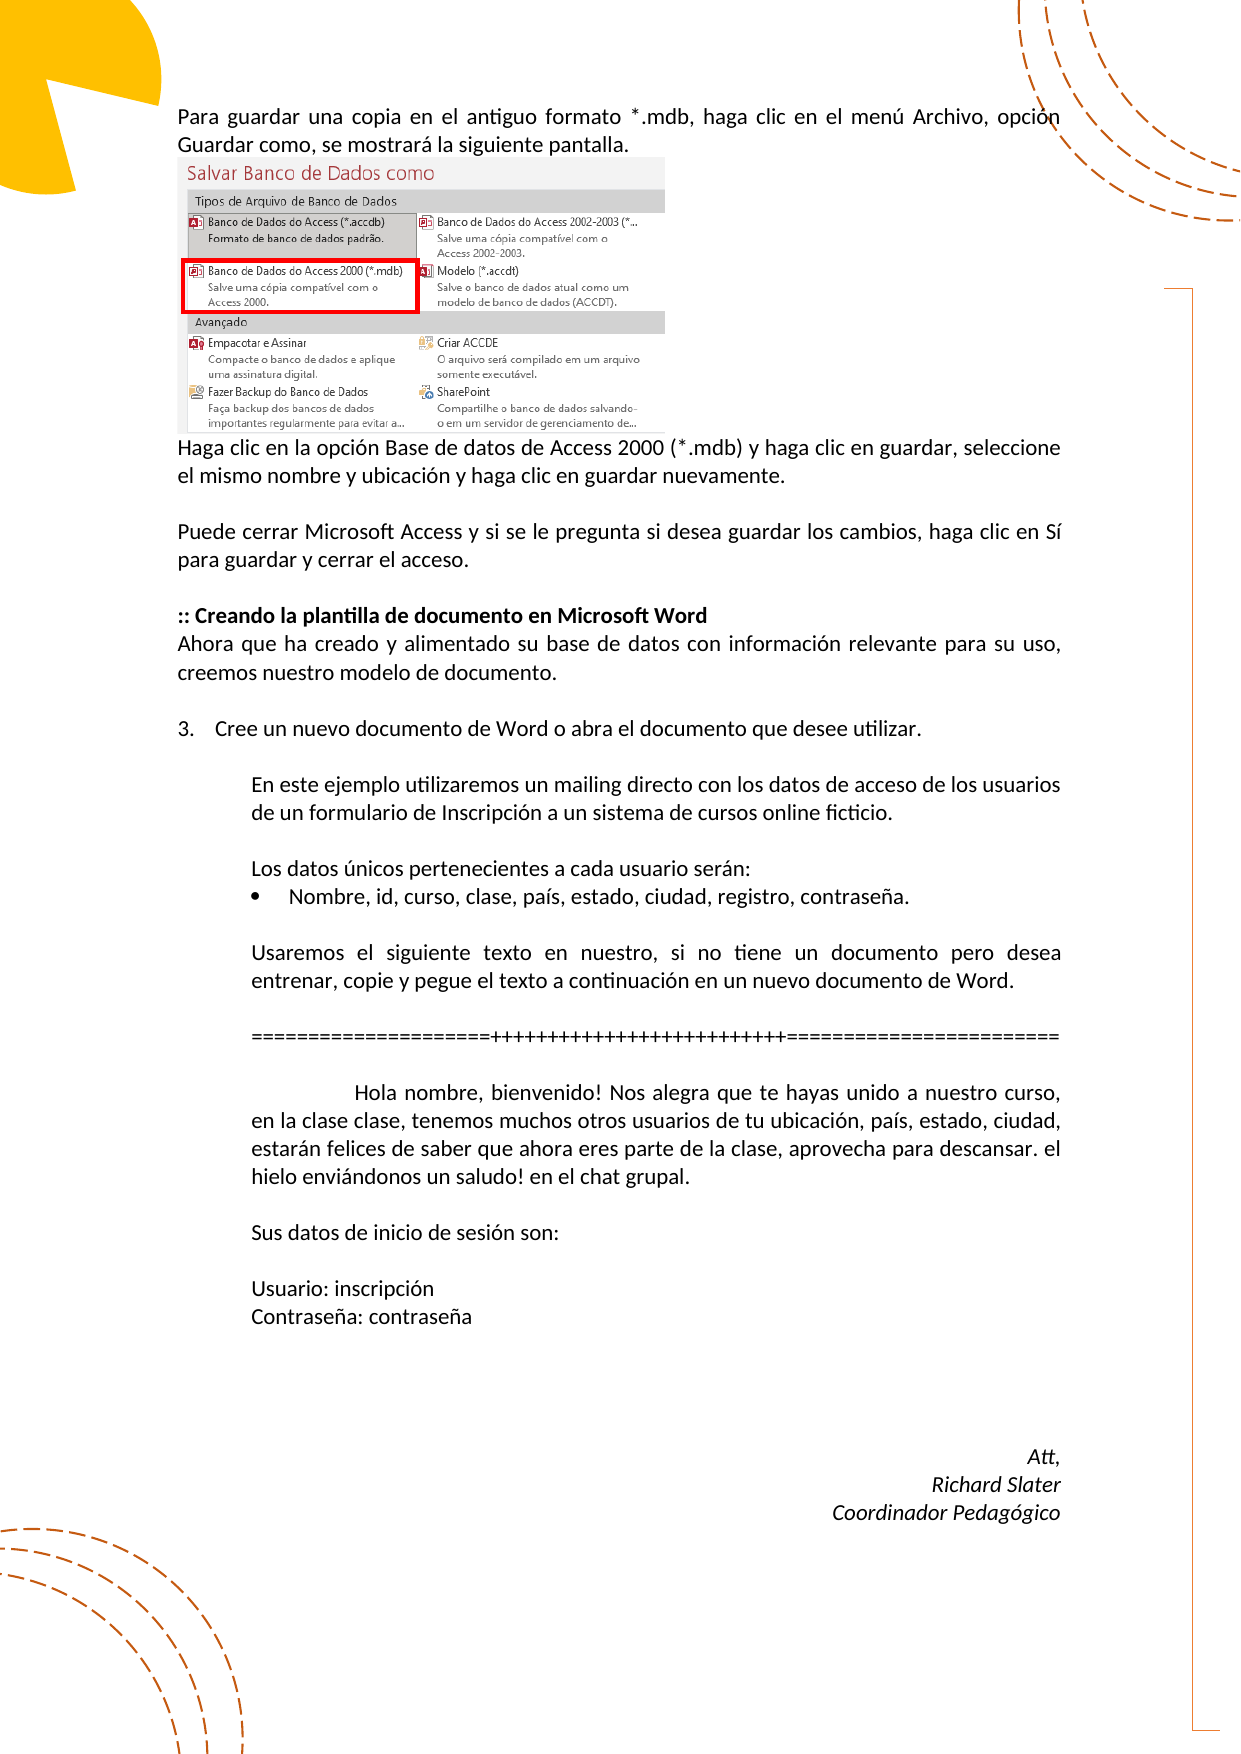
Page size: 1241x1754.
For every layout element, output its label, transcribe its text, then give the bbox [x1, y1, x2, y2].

text Usaremos el siguiente texto en nuestro, si no tiene un documento pero desea entrenar, copie y pegue el texto a continuación en un nuevo documento de Word. [251, 938, 1063, 994]
text Los datos únicos pertenecientes a cada usuario serán: [251, 854, 1063, 882]
text :: Creando la plantilla de documento en Microsoft Word [177, 602, 1063, 629]
text En este ejemplo utilizaremos un mailing directo con los datos de acceso de los usuarios de un formulario de Inscripción a un sistema de cursos online ficticio. [251, 770, 1063, 826]
text Ahora que ha creado y alimentado su base de datos con información relevante para su uso, creemos nuestro modelo de documento. [177, 629, 1063, 686]
text Para guardar una copia en el antiguo formato *.mdb, haga clic en el menú Archivo, opción Guardar como, se mostrará la siguiente pantalla. [177, 102, 1063, 158]
text Haga clic en la opción Base de datos de Access 2000 (*.mdb) y haga clic en guardar, seleccione el mismo nombre y ubicación y haga clic en guardar nuevamente. [177, 433, 1063, 489]
text Coordinador Pedagógico [251, 1498, 1063, 1526]
text Hola nombre, bienvenido! Nos alegra que te hayas unido a nuestro curso, en la clase clase, tenemos muchos otros usuarios de tu ubicación, país, estado, ciudad, estarán felices de saber que ahora eres parte de la clase, aprovecha para descansar. el hielo enviándonos un saludo! en el chat grupal. [251, 1078, 1063, 1190]
text Puede cerrar Microsoft Access y si se le pregunta si desea guardar los cambios, haga clic en Sí para guardar y cerrar el acceso. [177, 517, 1063, 573]
text Richard Slater [251, 1470, 1063, 1498]
text Sus datos de inicio de sesión son: [251, 1218, 1063, 1246]
text =====================++++++++++++++++++++++++++======================== [251, 1022, 1063, 1050]
list Cree un nuevo documento de Word o abra el documento que desee utilizar. [177, 714, 1063, 742]
text Usuario: inscripción [251, 1274, 1063, 1302]
picture [177, 157, 665, 434]
text Contraseña: contraseña [251, 1302, 1063, 1330]
text Att, [251, 1442, 1063, 1470]
list Nombre, id, curso, clase, país, estado, ciudad, registro, contraseña. [251, 882, 1063, 910]
